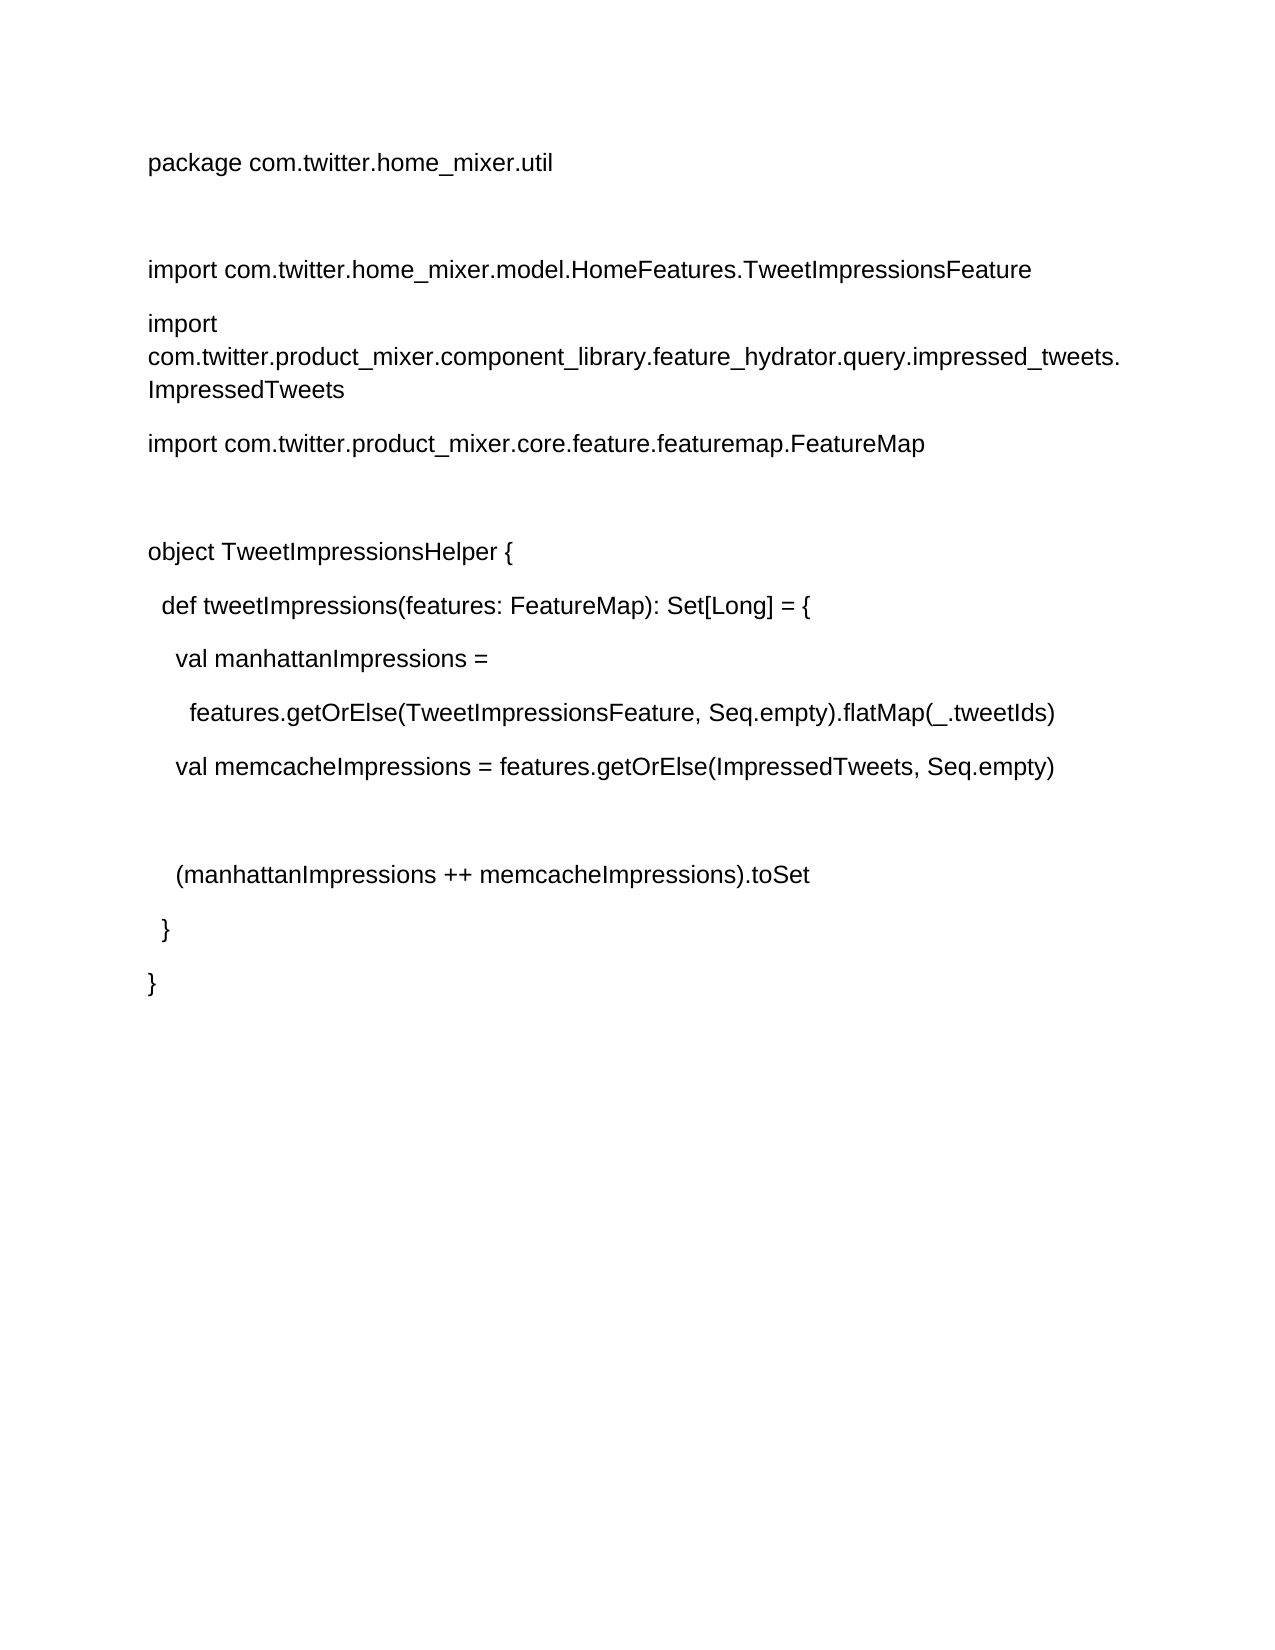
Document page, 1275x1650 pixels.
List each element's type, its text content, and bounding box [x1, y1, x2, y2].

text import com.twitter.product_mixer.component_library.feature_hydrator.query.impressed_tweets.ImpressedTweets [148, 309, 1127, 404]
text import com.twitter.home_mixer.model.HomeFeatures.TweetImpressionsFeature [148, 255, 1127, 284]
text val manhattanImpressions = [148, 644, 1127, 673]
text import com.twitter.product_mixer.core.feature.featuremap.FeatureMap [148, 429, 1127, 458]
text } [148, 968, 1127, 996]
text } [148, 914, 1127, 942]
text features.getOrElse(TweetImpressionsFeature, Seq.empty).flatMap(_.tweetIds) [148, 698, 1127, 727]
text (manhattanImpressions ++ memcacheImpressions).toSet [148, 860, 1127, 889]
text package com.twitter.home_mixer.util [148, 148, 1127, 176]
text object TweetImpressionsHelper { [148, 537, 1127, 566]
text def tweetImpressions(features: FeatureMap): Set[Long] = { [148, 591, 1127, 619]
text val memcacheImpressions = features.getOrElse(ImpressedTweets, Seq.empty) [148, 752, 1127, 781]
